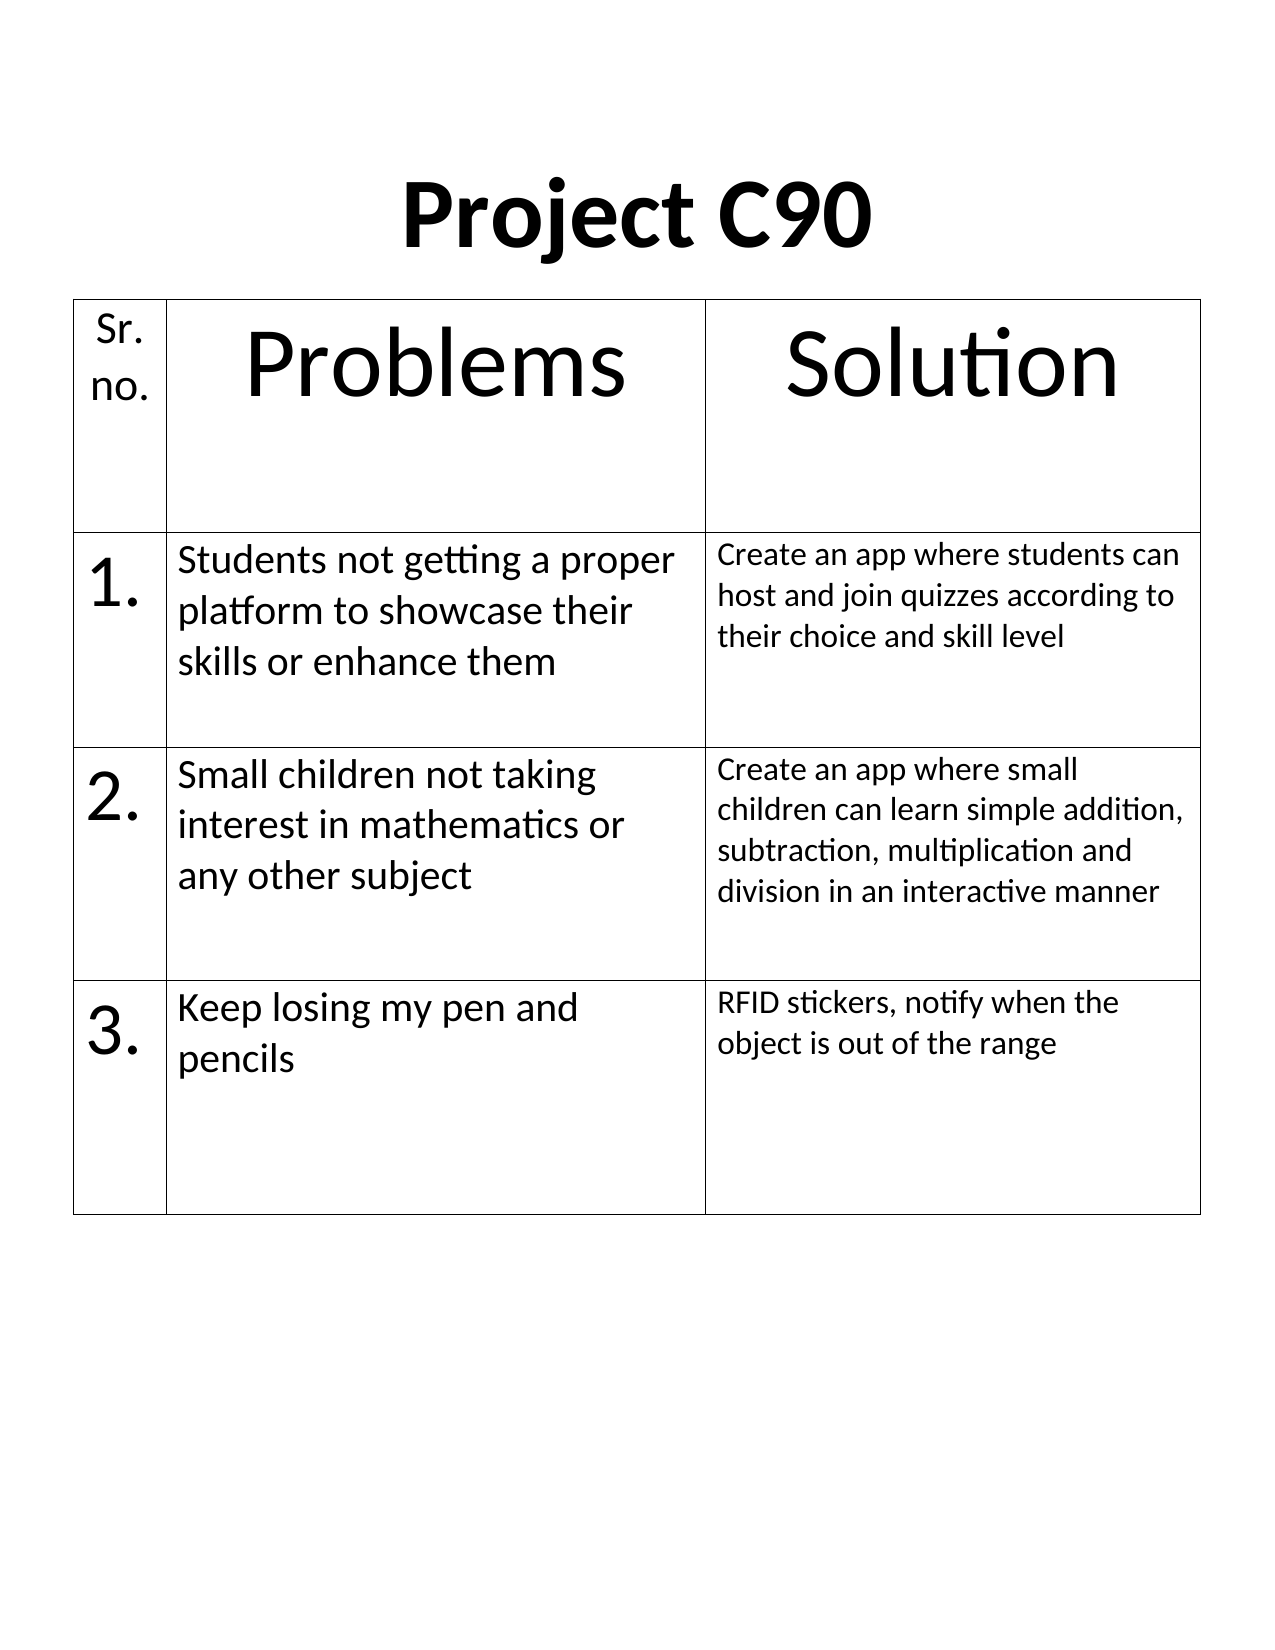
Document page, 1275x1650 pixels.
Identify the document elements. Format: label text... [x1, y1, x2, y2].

table_cell Create an app where small children can learn simple addition, subtraction, multiplication and division in an interactive manner [706, 748, 1200, 980]
table_cell 1. [74, 533, 166, 747]
table_cell 3. [74, 981, 166, 1214]
table_cell Students not getting a proper platform to showcase their skills or enhance them [167, 533, 705, 747]
table_cell Keep losing my pen and pencils [167, 981, 705, 1214]
table_cell 2. [74, 748, 166, 980]
table_cell Create an app where students can host and join quizzes according to their choice and skill level [706, 533, 1200, 747]
text Project C90 [150, 150, 1125, 272]
table_cell RFID stickers, notify when the object is out of the range [706, 981, 1200, 1214]
table_header Solution [706, 300, 1200, 532]
table_cell Small children not taking interest in mathematics or any other subject [167, 748, 705, 980]
table_header Sr. no. [74, 300, 166, 532]
table_header Problems [167, 300, 705, 532]
